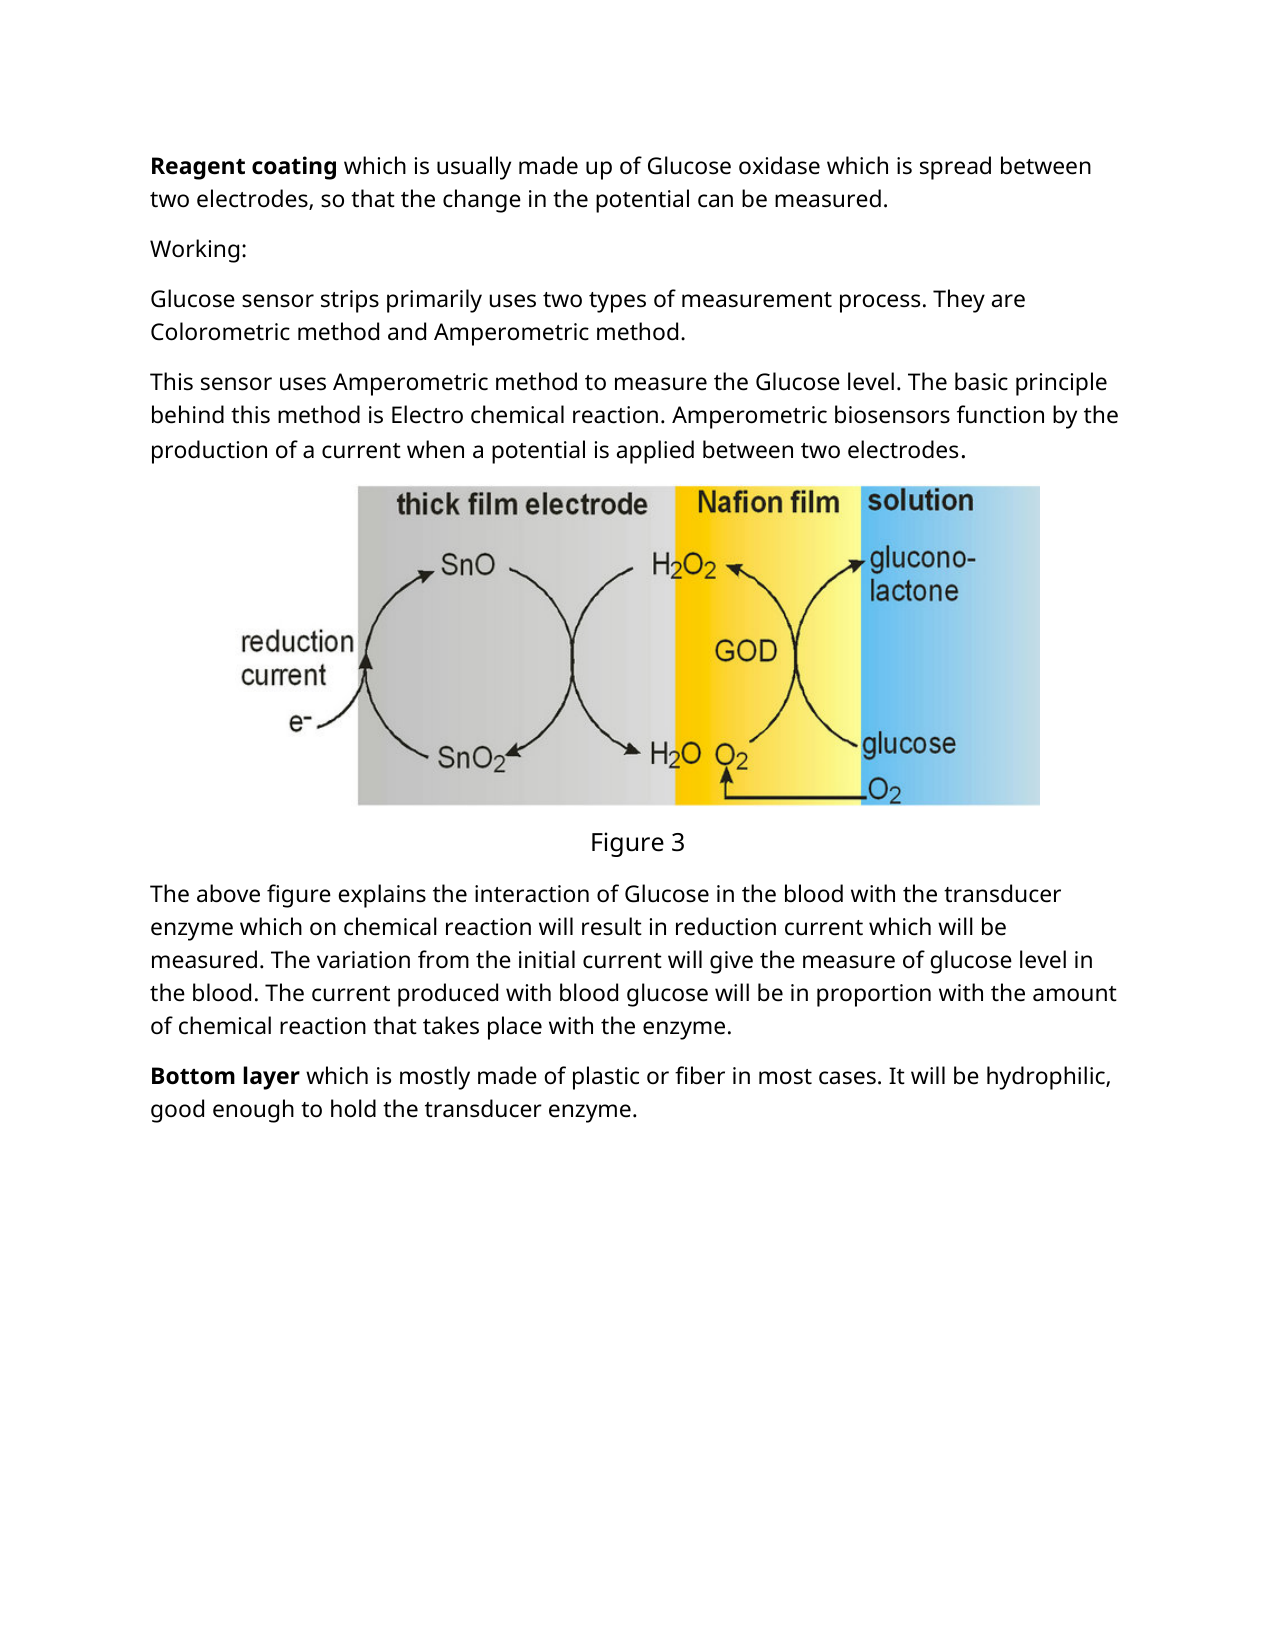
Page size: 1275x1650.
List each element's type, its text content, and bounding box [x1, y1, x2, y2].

text Bottom layer which is mostly made of plastic or fiber in most cases. It will be hydrophilic, good enough to hold the transducer enzyme. [150, 1060, 1125, 1124]
text Reagent coating which is usually made up of Glucose oxidase which is spread between two electrodes, so that the change in the potential can be measured. [150, 150, 1125, 214]
text Figure 3 [150, 825, 1125, 859]
text Working: [150, 233, 1125, 264]
text The above figure explains the interaction of Glucose in the blood with the transducer enzyme which on chemical reaction will result in reduction current which will be measured. The variation from the initial current will give the measure of glucose level in the blood. The current produced with blood glucose will be in proportion with the amount of chemical reaction that takes place with the enzyme. [150, 878, 1125, 1041]
text This sensor uses Amperometric method to measure the Glucose level. The basic principle behind this method is Electro chemical reaction. Amperometric biosensors function by the production of a current when a potential is applied between two electrodes. [150, 366, 1125, 466]
text Glucose sensor strips primarily uses two types of measurement process. They are Colorometric method and Amperometric method. [150, 283, 1125, 347]
picture [235, 484, 1040, 807]
